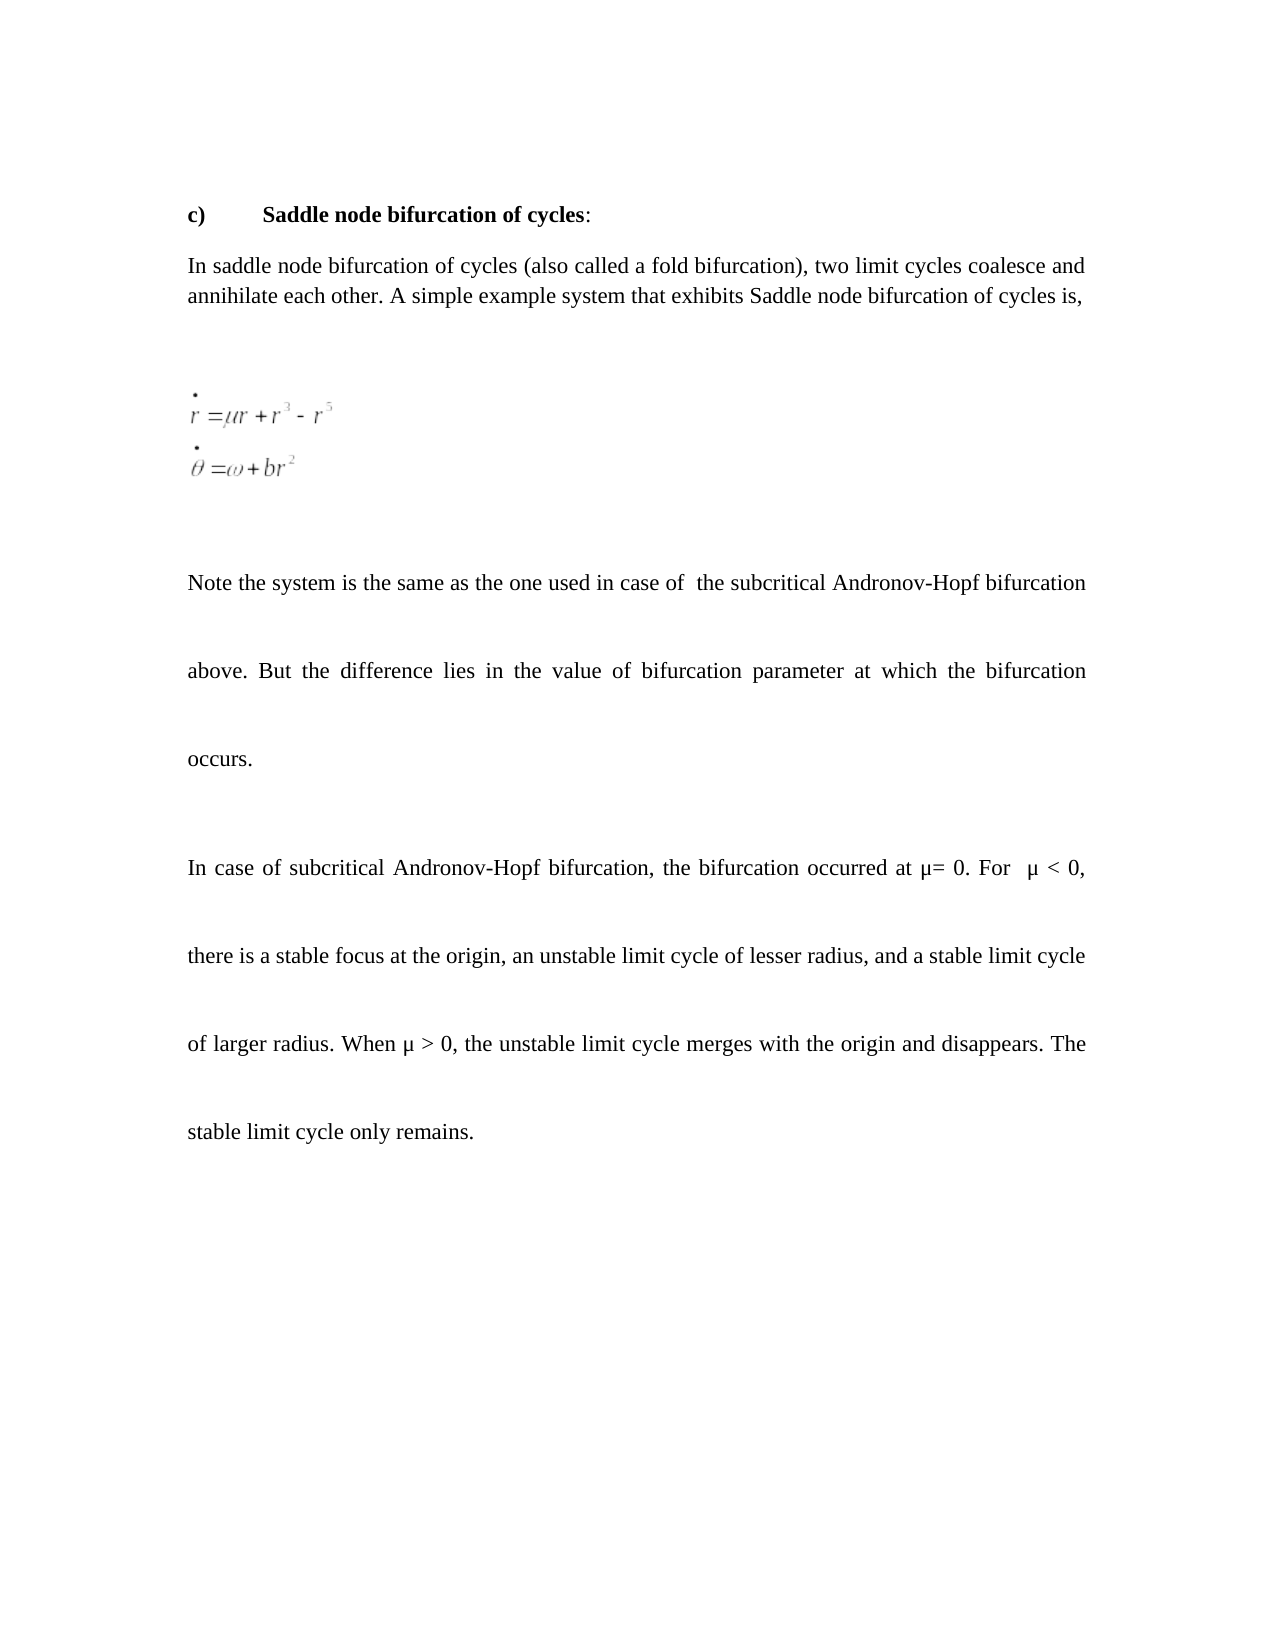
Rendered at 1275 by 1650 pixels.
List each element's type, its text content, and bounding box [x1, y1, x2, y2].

text In saddle node bifurcation of cycles (also called a fold bifurcation), two limit cycles coalesce and annihilate each other. A simple example system that exhibits Saddle node bifurcation of cycles is, [187, 252, 1087, 309]
text c) Saddle node bifurcation of cycles: [187, 201, 1087, 227]
text In case of subcritical Andronov-Hopf bifurcation, the bifurcation occurred at μ= 0. For μ < 0, there is a stable focus at the origin, an unstable limit cycle of lesser radius, and a stable limit cycle of larger radius. When μ > 0, the unstable limit cycle merges with the origin and disappears. The stable limit cycle only remains. [187, 803, 1087, 1144]
text Note the system is the same as the one used in case of the subcritical Andronov-Hopf bifurcation above. But the difference lies in the value of bifurcation parameter at which the bifurcation occurs. [187, 518, 1087, 771]
